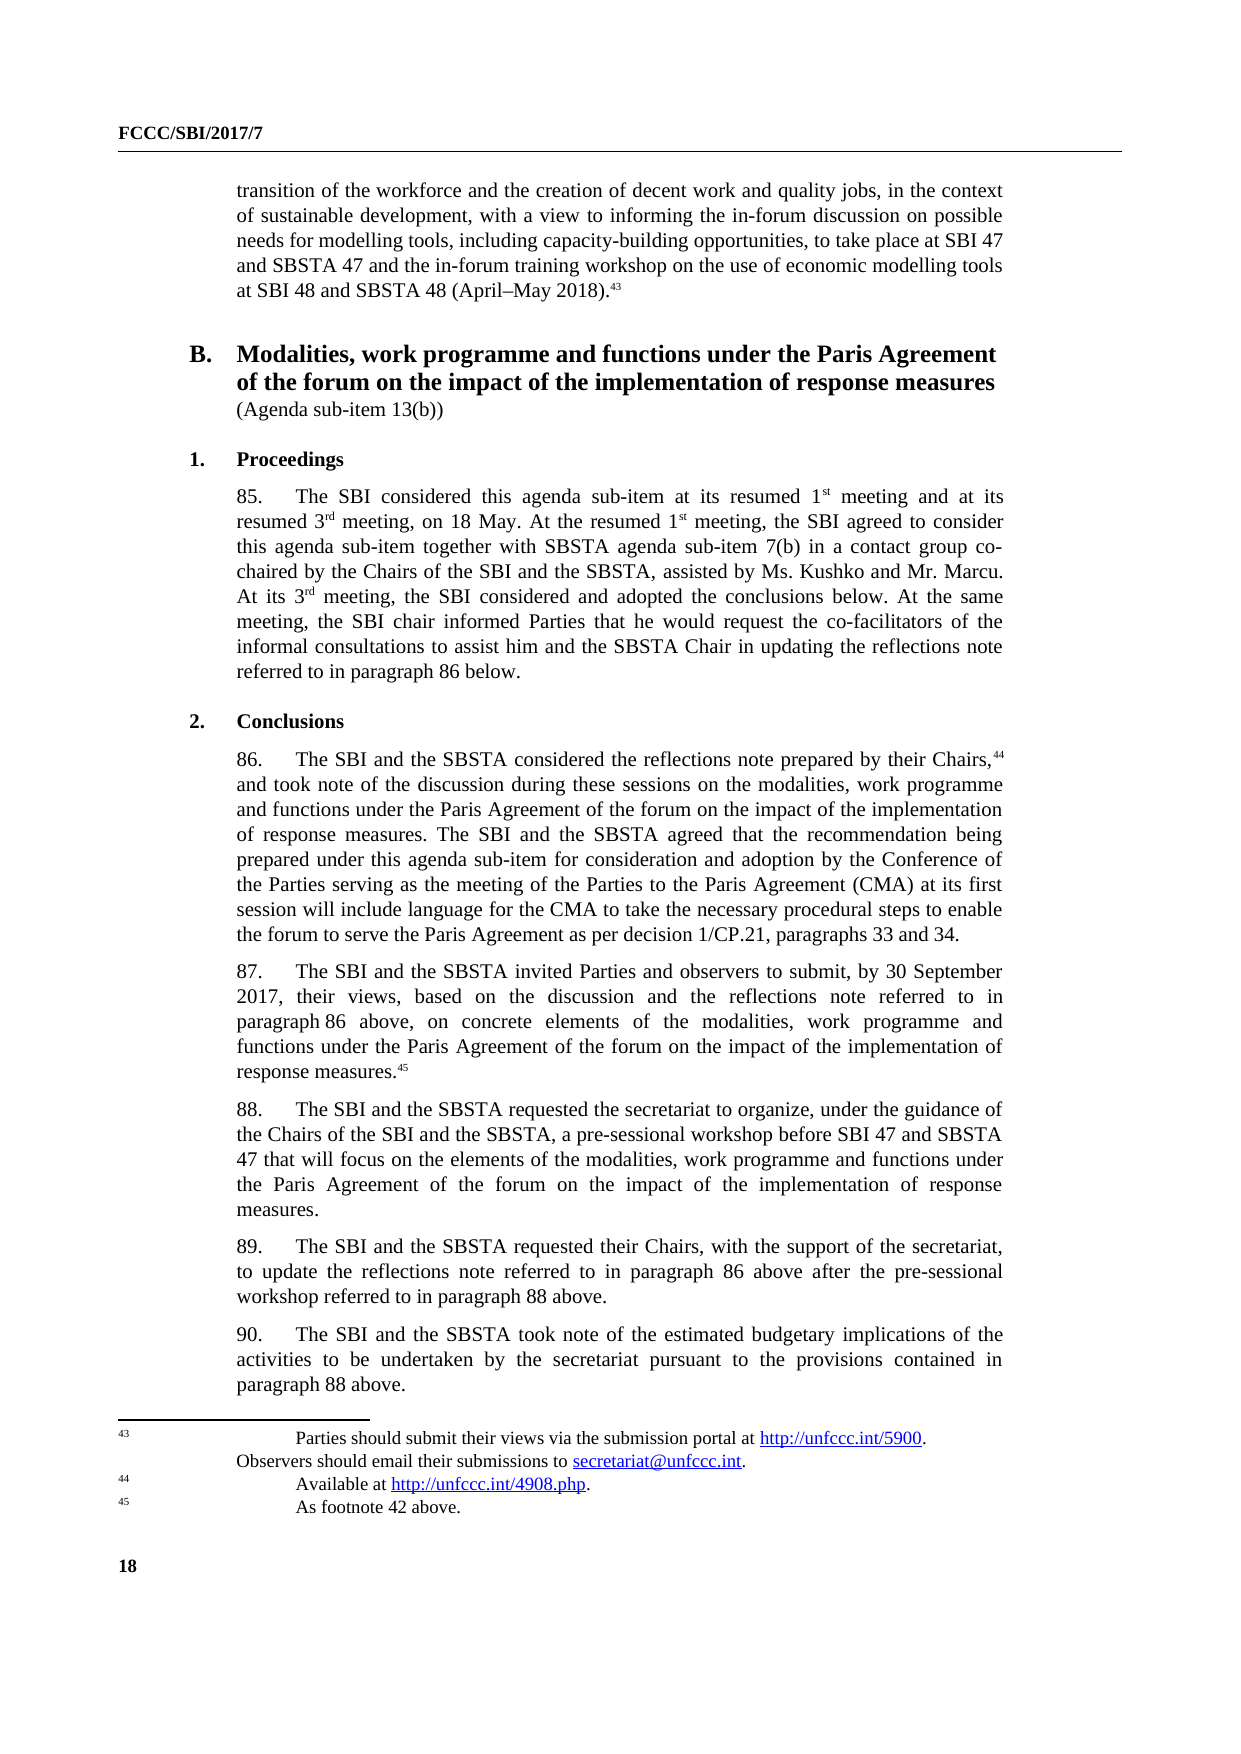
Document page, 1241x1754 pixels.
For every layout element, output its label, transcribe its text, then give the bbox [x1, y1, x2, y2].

text (Agenda sub-item 13(b)) [236, 396, 1004, 421]
list 86. The SBI and the SBSTA considered the reflections note prepared by their Chairs, and took note of the discussion during these sessions on the modalities, work programme and functions under the Paris Agreement of the forum on the impact of the implementation of response measures. The SBI and the SBSTA agreed that the recommendation being prepared under this agenda sub-item for consideration and adoption by the Conference of the Parties serving as the meeting of the Parties to the Paris Agreement (CMA) at its first session will include language for the CMA to take the necessary procedural steps to enable the forum to serve the Paris Agreement as per decision 1/CP.21, paragraphs 33 and 34. [236, 746, 1004, 946]
list B. Modalities, work programme and functions under the Paris Agreement of the forum on the impact of the implementation of response measures [189, 340, 1004, 396]
list 87. The SBI and the SBSTA invited Parties and observers to submit, by 30 September 2017, their views, based on the discussion and the reflections note referred to in paragraph 86 above, on concrete elements of the modalities, work programme and functions under the Paris Agreement of the forum on the impact of the implementation of response measures. [236, 958, 1004, 1083]
list 1. Proceedings [189, 446, 1004, 471]
list 90. The SBI and the SBSTA took note of the estimated budgetary implications of the activities to be undertaken by the secretariat pursuant to the provisions contained in paragraph 88 above. [236, 1321, 1004, 1396]
list 2. Conclusions [189, 708, 1004, 733]
list 85. The SBI considered this agenda sub-item at its resumed 1st meeting and at its resumed 3rd meeting, on 18 May. At the resumed 1st meeting, the SBI agreed to consider this agenda sub-item together with SBSTA agenda sub-item 7(b) in a contact group co-chaired by the Chairs of the SBI and the SBSTA, assisted by Ms. Kushko and Mr. Marcu. At its 3rd meeting, the SBI considered and adopted the conclusions below. At the same meeting, the SBI chair informed Parties that he would request the co-facilitators of the informal consultations to assist him and the SBSTA Chair in updating the reflections note referred to in paragraph 86 below. [236, 483, 1004, 683]
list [236, 177, 1004, 302]
list 89. The SBI and the SBSTA requested their Chairs, with the support of the secretariat, to update the reflections note referred to in paragraph 86 above after the pre-sessional workshop referred to in paragraph 88 above. [236, 1233, 1004, 1308]
list 88. The SBI and the SBSTA requested the secretariat to organize, under the guidance of the Chairs of the SBI and the SBSTA, a pre-sessional workshop before SBI 47 and SBSTA 47 that will focus on the elements of the modalities, work programme and functions under the Paris Agreement of the forum on the impact of the implementation of response measures. [236, 1096, 1004, 1221]
